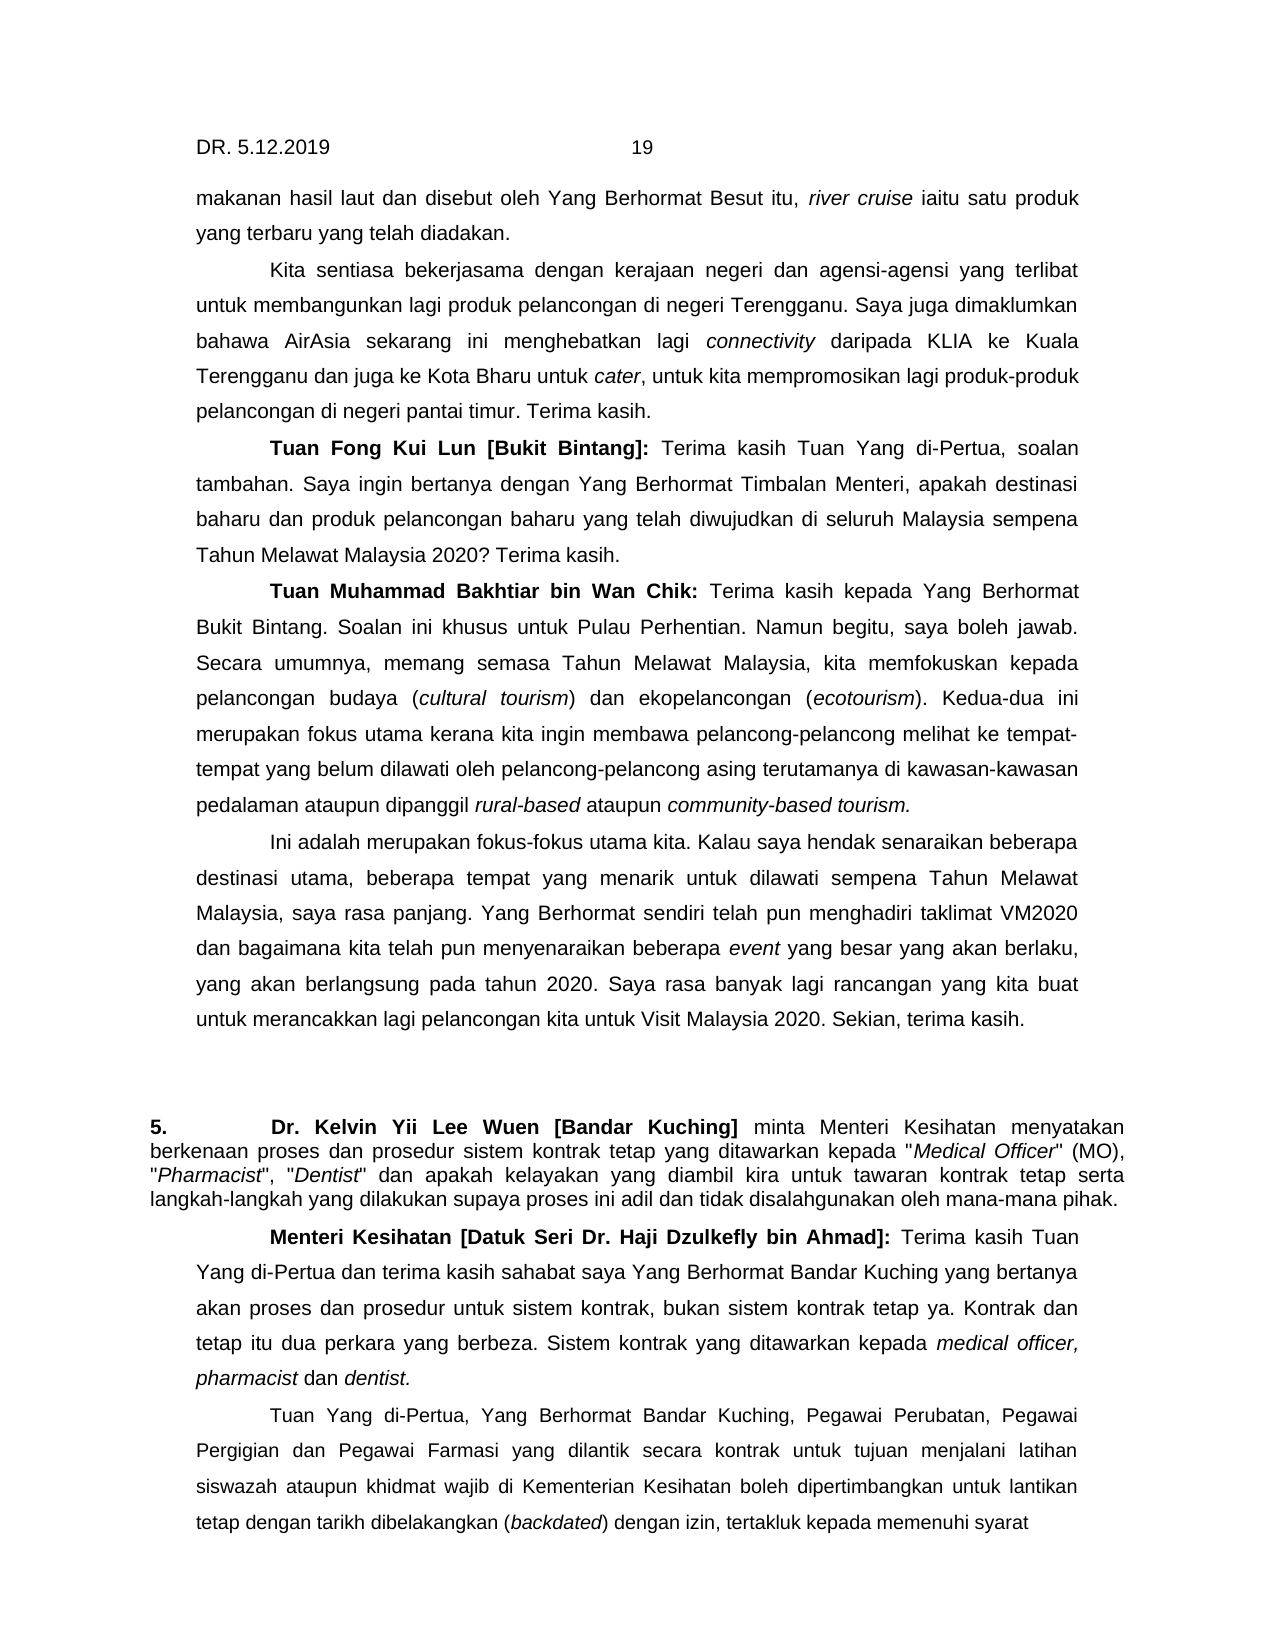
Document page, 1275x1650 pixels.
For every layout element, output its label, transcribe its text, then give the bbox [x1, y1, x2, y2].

text makanan hasil laut dan disebut oleh Yang Berhormat Besut itu, river cruise iaitu satu produk yang terbaru yang telah diadakan. [196, 186, 1079, 245]
text Tuan Muhammad Bakhtiar bin Wan Chik: Terima kasih kepada Yang Berhormat Bukit Bintang. Soalan ini khusus untuk Pulau Perhentian. Namun begitu, saya boleh jawab. Secara umumnya, memang semasa Tahun Melawat Malaysia, kita memfokuskan kepada pelancongan budaya (cultural tourism) dan ekopelancongan (ecotourism). Kedua-dua ini merupakan fokus utama kerana kita ingin membawa pelancong-pelancong melihat ke tempat-tempat yang belum dilawati oleh pelancong-pelancong asing terutamanya di kawasan-kawasan pedalaman ataupun dipanggil rural-based ataupun community-based tourism. [196, 579, 1079, 817]
text Tuan Yang di-Pertua, Yang Berhormat Bandar Kuching, Pegawai Perubatan, Pegawai Pergigian dan Pegawai Farmasi yang dilantik secara kontrak untuk tujuan menjalani latihan siswazah ataupun khidmat wajib di Kementerian Kesihatan boleh dipertimbangkan untuk lantikan tetap dengan tarikh dibelakangkan (backdated) dengan izin, tertakluk kepada memenuhi syarat [196, 1403, 1079, 1534]
text Ini adalah merupakan fokus-fokus utama kita. Kalau saya hendak senaraikan beberapa destinasi utama, beberapa tempat yang menarik untuk dilawati sempena Tahun Melawat Malaysia, saya rasa panjang. Yang Berhormat sendiri telah pun menghadiri taklimat VM2020 dan bagaimana kita telah pun menyenaraikan beberapa event yang besar yang akan berlaku, yang akan berlangsung pada tahun 2020. Saya rasa banyak lagi rancangan yang kita buat untuk merancakkan lagi pelancongan kita untuk Visit Malaysia 2020. Sekian, terima kasih. [196, 830, 1079, 1031]
text Menteri Kesihatan [Datuk Seri Dr. Haji Dzulkefly bin Ahmad]: Terima kasih Tuan Yang di-Pertua dan terima kasih sahabat saya Yang Berhormat Bandar Kuching yang bertanya akan proses dan prosedur untuk sistem kontrak, bukan sistem kontrak tetap ya. Kontrak dan tetap itu dua perkara yang berbeza. Sistem kontrak yang ditawarkan kepada medical officer, pharmacist dan dentist. [196, 1224, 1079, 1390]
text Kita sentiasa bekerjasama dengan kerajaan negeri dan agensi-agensi yang terlibat untuk membangunkan lagi produk pelancongan di negeri Terengganu. Saya juga dimaklumkan bahawa AirAsia sekarang ini menghebatkan lagi connectivity daripada KLIA ke Kuala Terengganu dan juga ke Kota Bharu untuk cater, untuk kita mempromosikan lagi produk-produk pelancongan di negeri pantai timur. Terima kasih. [196, 258, 1079, 423]
text Tuan Fong Kui Lun [Bukit Bintang]: Terima kasih Tuan Yang di-Pertua, soalan tambahan. Saya ingin bertanya dengan Yang Berhormat Timbalan Menteri, apakah destinasi baharu dan produk pelancongan baharu yang telah diwujudkan di seluruh Malaysia sempena Tahun Melawat Malaysia 2020? Terima kasih. [196, 436, 1079, 566]
text DR. 5.12.2019 19 [196, 135, 1125, 159]
list Dr. Kelvin Yii Lee Wuen [Bandar Kuching] minta Menteri Kesihatan menyatakan berkenaan proses dan prosedur sistem kontrak tetap yang ditawarkan kepada "Medical Officer" (MO), "Pharmacist", "Dentist" dan apakah kelayakan yang diambil kira untuk tawaran kontrak tetap serta langkah-langkah yang dilakukan supaya proses ini adil dan tidak disalahgunakan oleh mana-mana pihak. [150, 1116, 1125, 1211]
